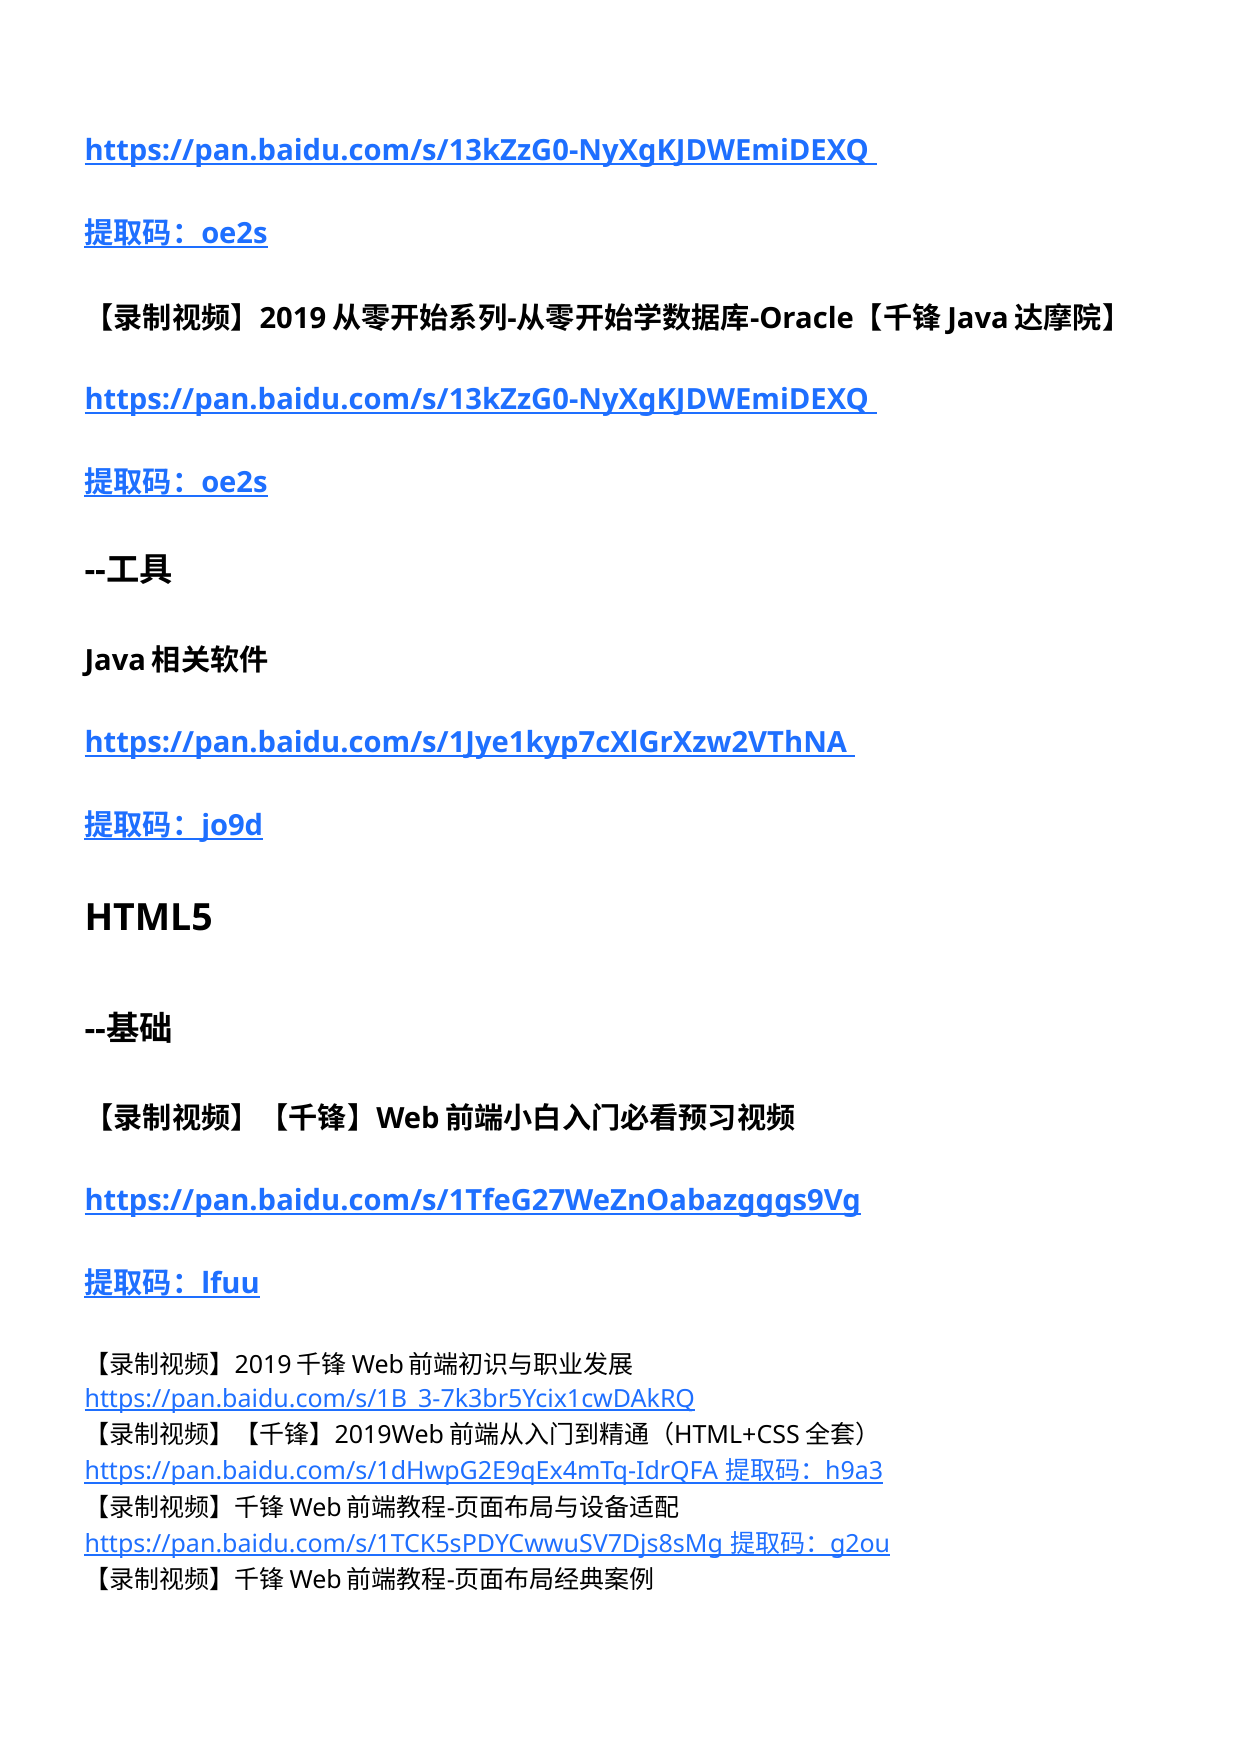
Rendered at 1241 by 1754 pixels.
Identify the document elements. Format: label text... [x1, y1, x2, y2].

subtitle --工具 [84, 543, 1146, 592]
subtitle 提取码：oe2s [84, 210, 1146, 252]
subtitle 【录制视频】【千锋】Web前端小白入门必看预习视频 [84, 1095, 1146, 1137]
subtitle https://pan.baidu.com/s/1Jye1kyp7cXlGrXzw2VThNA [84, 721, 1146, 761]
subtitle --基础 [84, 1002, 1146, 1050]
text 【录制视频】千锋Web前端教程-页面布局与设备适配 [84, 1487, 1146, 1523]
text https://pan.baidu.com/s/1dHwpG2E9qEx4mTq-IdrQFA 提取码：h9a3 [84, 1451, 1146, 1487]
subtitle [84, 129, 1146, 169]
text 【录制视频】千锋Web前端教程-页面布局经典案例 [84, 1559, 1146, 1596]
subtitle 提取码：lfuu [84, 1260, 1146, 1302]
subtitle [84, 378, 1146, 418]
subtitle 提取码：oe2s [84, 459, 1146, 501]
subtitle https://pan.baidu.com/s/1TfeG27WeZnOabazgggs9Vg [84, 1179, 1146, 1219]
subtitle 提取码：jo9d [84, 801, 1146, 844]
text 【录制视频】【千锋】2019Web前端从入门到精通（HTML+CSS全套） [84, 1414, 1146, 1451]
subtitle HTML5 [84, 890, 1146, 941]
text https://pan.baidu.com/s/1B_3-7k3br5Ycix1cwDAkRQ [84, 1380, 1146, 1414]
text https://pan.baidu.com/s/1TCK5sPDYCwwuSV7Djs8sMg 提取码：g2ou [84, 1523, 1146, 1559]
subtitle 【录制视频】2019从零开始系列-从零开始学数据库-Oracle【千锋Java达摩院】 [84, 294, 1146, 337]
text 【录制视频】2019千锋Web前端初识与职业发展 [84, 1344, 1146, 1380]
subtitle Java相关软件 [84, 637, 1146, 679]
